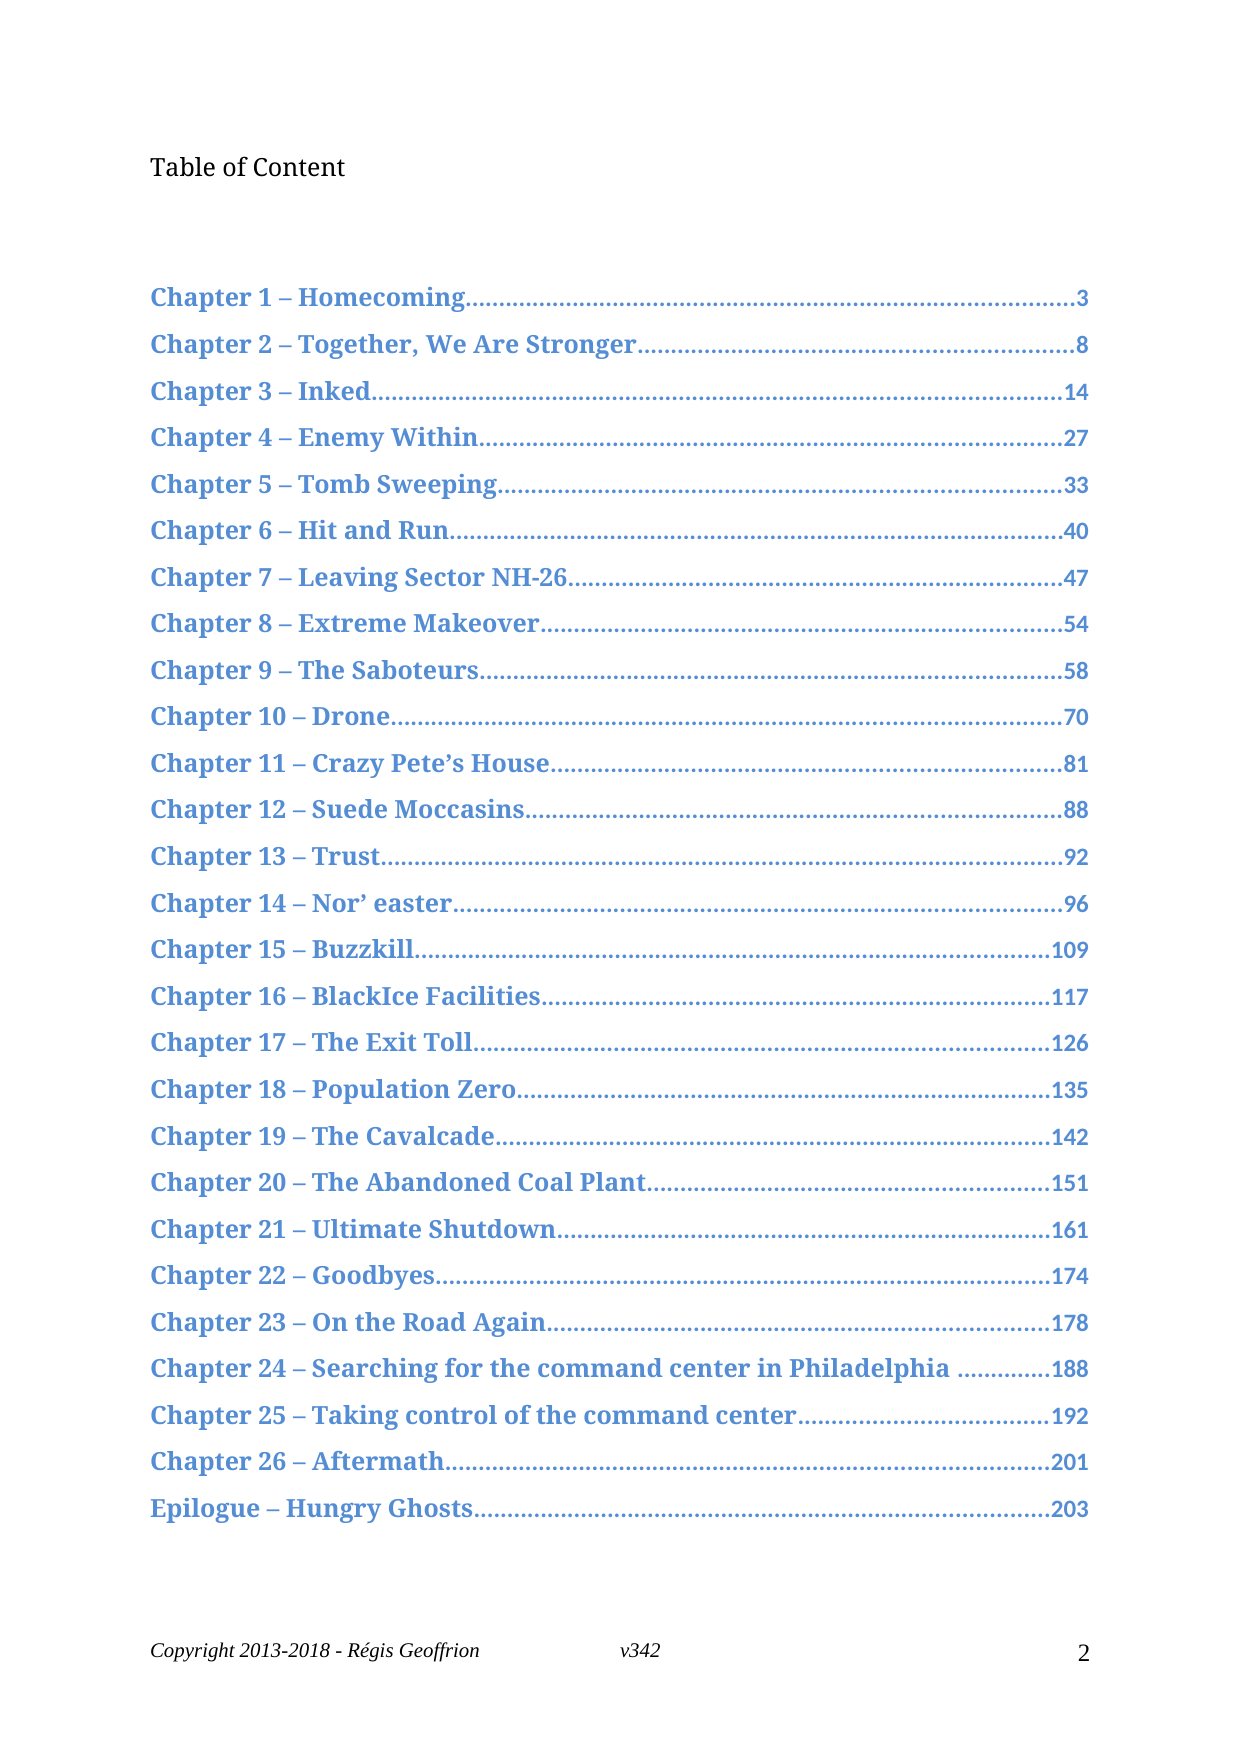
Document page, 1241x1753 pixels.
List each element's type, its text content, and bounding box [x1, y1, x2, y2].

text Chapter 14 – Nor’ easter 96 [150, 885, 1090, 919]
text Chapter 1 – Homecoming 3 [150, 280, 1090, 314]
text Chapter 18 – Population Zero 135 [150, 1072, 1090, 1106]
text Chapter 8 – Extreme Makeover 54 [150, 606, 1090, 640]
text Chapter 10 – Drone 70 [150, 699, 1090, 733]
text Chapter 17 – The Exit Toll 126 [150, 1025, 1090, 1059]
text Chapter 2 – Together, We Are Stronger 8 [150, 327, 1090, 361]
text Chapter 26 – Aftermath 201 [150, 1444, 1090, 1478]
text Chapter 11 – Crazy Pete’s House 81 [150, 746, 1090, 780]
text Chapter 12 – Suede Moccasins 88 [150, 792, 1090, 826]
text Chapter 5 – Tomb Sweeping 33 [150, 466, 1090, 500]
text Chapter 23 – On the Road Again 178 [150, 1304, 1090, 1338]
text Chapter 15 – Buzzkill 109 [150, 932, 1090, 966]
text Chapter 6 – Hit and Run 40 [150, 513, 1090, 547]
text Chapter 9 – The Saboteurs 58 [150, 652, 1090, 687]
text Chapter 22 – Goodbyes 174 [150, 1258, 1090, 1292]
text Chapter 3 – Inked 14 [150, 373, 1090, 407]
text Chapter 21 – Ultimate Shutdown 161 [150, 1211, 1090, 1245]
text Chapter 20 – The Abandoned Coal Plant 151 [150, 1165, 1090, 1199]
text Chapter 4 – Enemy Within 27 [150, 420, 1090, 454]
text Chapter 13 – Trust 92 [150, 839, 1090, 873]
text Chapter 25 – Taking control of the command center 192 [150, 1397, 1090, 1432]
text Chapter 24 – Searching for the command center in Philadelphia 188 [150, 1351, 1090, 1385]
text Table of Content [150, 150, 1090, 184]
text Chapter 19 – The Cavalcade 142 [150, 1118, 1090, 1152]
text Epilogue – Hungry Ghosts 203 [150, 1491, 1090, 1525]
text Chapter 16 – BlackIce Facilities 117 [150, 978, 1090, 1012]
text Chapter 7 – Leaving Sector NH-26 47 [150, 559, 1090, 593]
